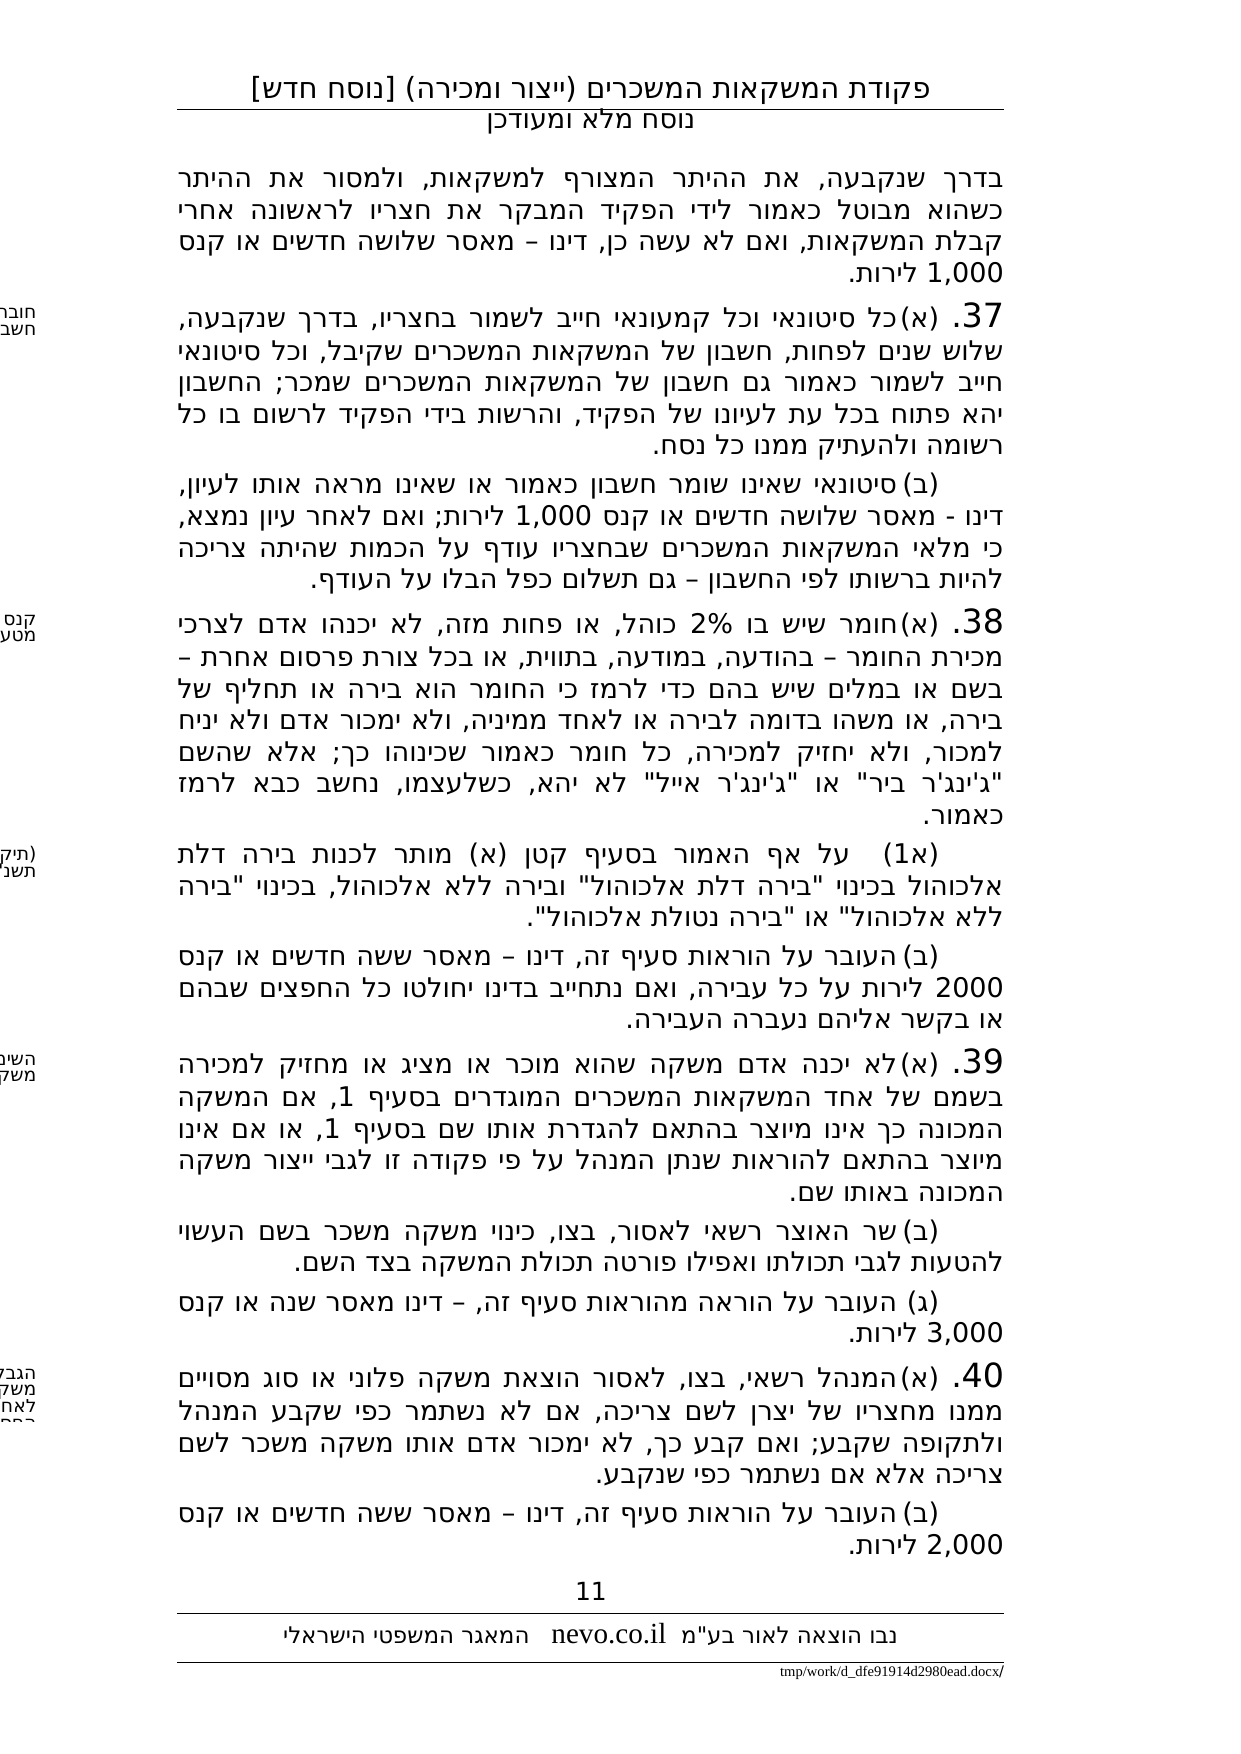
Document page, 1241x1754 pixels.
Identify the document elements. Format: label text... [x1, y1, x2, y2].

text 39. (א) לא יכנה אדם משקה שהוא מוכר או מציג או מחזיק למכירה בשמם של אחד המשקאות המשכרים המוגדרים בסעיף 1, אם המשקה המכונה כך אינו מיוצר בהתאם להגדרת אותו שם בסעיף 1, או אם אינו מיוצר בהתאם להוראות שנתן המנהל על פי פקודה זו לגבי ייצור משקה המכונה באותו שם. [177, 1043, 1004, 1208]
text 37. (א) כל סיטונאי וכל קמעונאי חייב לשמור בחצריו, בדרך שנקבעה, שלוש שנים לפחות, חשבון של המשקאות המשכרים שקיבל, וכל סיטונאי חייב לשמור כאמור גם חשבון של המשקאות המשכרים שמכר; החשבון יהא פתוח בכל עת לעיונו של הפקיד, והרשות בידי הפקיד לרשום בו כל רשומה ולהעתיק ממנו כל נסח. [177, 296, 1004, 461]
text 40. (א) המנהל רשאי, בצו, לאסור הוצאת משקה פלוני או סוג מסויים ממנו מחצריו של יצרן לשם צריכה, אם לא נשתמר כפי שקבע המנהל ולתקופה שקבע; ואם קבע כך, לא ימכור אדם אותו משקה משכר לשם צריכה אלא אם נשתמר כפי שנקבע. [177, 1356, 1004, 1490]
text 38. (א) חומר שיש בו 2% כוהל, או פחות מזה, לא יכנהו אדם לצרכי מכירת החומר – בהודעה, במודעה, בתווית, או בכל צורת פרסום אחרת – בשם או במלים שיש בהם כדי לרמז כי החומר הוא בירה או תחליף של בירה, או משהו בדומה לבירה או לאחד ממיניה, ולא ימכור אדם ולא יניח למכור, ולא יחזיק למכירה, כל חומר כאמור שכינוהו כך; אלא שהשם "ג'ינג'ר ביר" או "ג'ינג'ר אייל" לא יהא, כשלעצמו, נחשב כבא לרמז כאמור. [177, 602, 1004, 831]
text (א1) על אף האמור בסעיף קטן (א) מותר לכנות בירה דלת אלכוהול בכינוי "בירה דלת אלכוהול" ובירה ללא אלכוהול, בכינוי "בירה ללא אלכוהול" או "בירה נטולת אלכוהול". [177, 838, 1004, 933]
text (ב) שר האוצר רשאי לאסור, בצו, כינוי משקה משכר בשם העשוי להטעות לגבי תכולתו ואפילו פורטה תכולת המשקה בצד השם. [177, 1215, 1004, 1278]
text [177, 162, 1004, 289]
text (ב) סיטונאי שאינו שומר חשבון כאמור או שאינו מראה אותו לעיון, דינו - מאסר שלושה חדשים או קנס 1,000 לירות; ואם לאחר עיון נמצא, כי מלאי המשקאות המשכרים שבחצריו עודף על הכמות שהיתה צריכה להיות ברשותו לפי החשבון – גם תשלום כפל הבלו על העודף. [177, 469, 1004, 595]
text (ב) העובר על הוראות סעיף זה, דינו – מאסר ששה חדשים או קנס 2000 לירות על כל עבירה, ואם נתחייב בדינו יחולטו כל החפצים שבהם או בקשר אליהם נעברה העבירה. [177, 940, 1004, 1035]
text (ג) העובר על הוראה מהוראות סעיף זה, – דינו מאסר שנה או קנס 3,000 לירות. [177, 1286, 1004, 1349]
text (ב) העובר על הוראות סעיף זה, דינו – מאסר ששה חדשים או קנס 2,000 לירות. [177, 1497, 1004, 1561]
